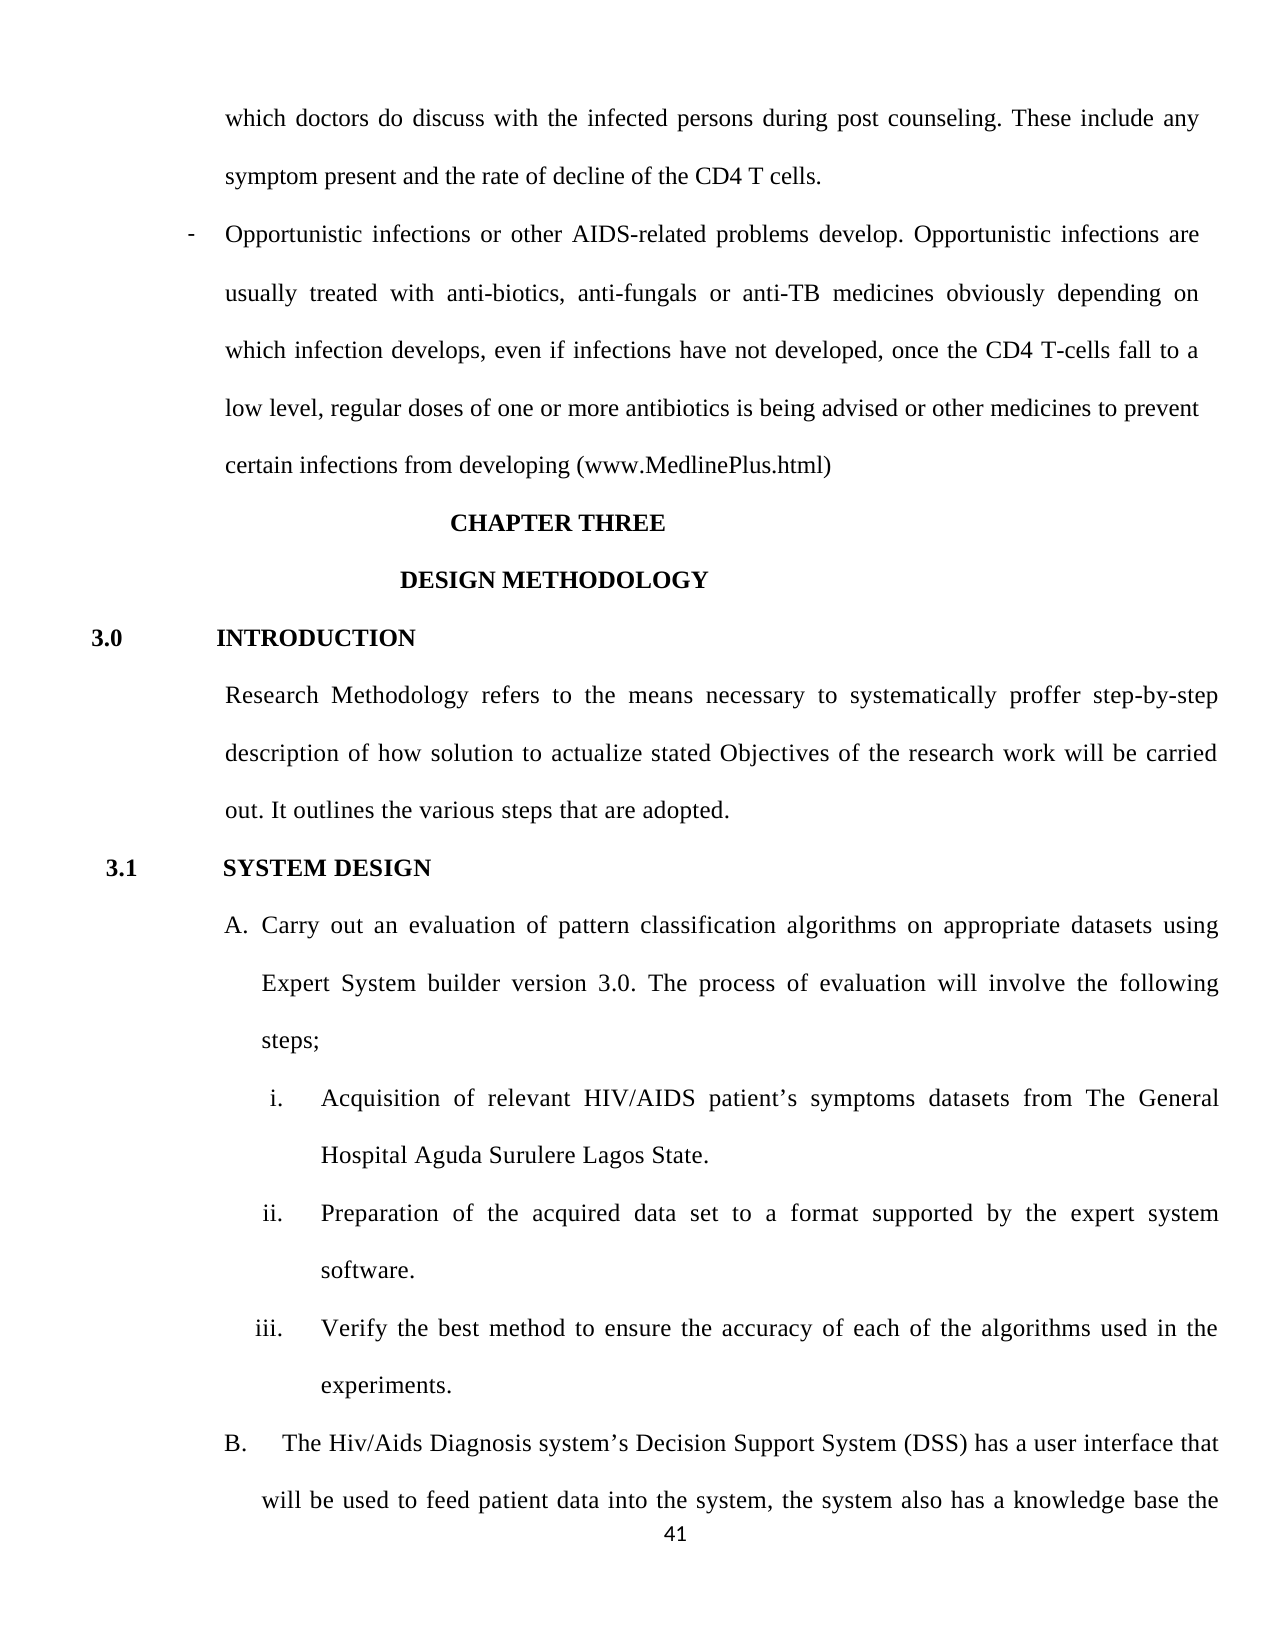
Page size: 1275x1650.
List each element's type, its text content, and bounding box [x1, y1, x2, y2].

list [224, 1428, 1221, 1514]
list Acquisition of relevant HIV/AIDS patient’s symptoms datasets from The General Hospital Aguda Surulere Lagos State. [283, 1083, 1221, 1169]
subtitle 3.0 INTRODUCTION [91, 623, 1200, 651]
text Research Methodology refers to the means necessary to systematically proffer step-by-step description of how solution to actualize stated Objectives of the research work will be carried out. It outlines the various steps that are adopted. [225, 680, 1221, 824]
subtitle DESIGN METHODOLOGY [375, 565, 1200, 594]
list Opportunistic infections or other AIDS-related problems develop. Opportunistic infections are usually treated with anti-biotics, anti-fungals or anti-TB medicines obviously depending on which infection develops, even if infections have not developed, once the CD4 T-cells fall to a low level, regular doses of one or more antibiotics is being advised or other medicines to prevent certain infections from developing (www.MedlinePlus.html) [187, 218, 1200, 479]
list Verify the best method to ensure the accuracy of each of the algorithms used in the experiments. [283, 1313, 1221, 1399]
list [187, 103, 1200, 190]
list Preparation of the acquired data set to a format supported by the expert system software. [283, 1198, 1221, 1284]
subtitle CHAPTER THREE [375, 508, 1200, 536]
text 3.1 SYSTEM DESIGN [106, 853, 1221, 881]
list Carry out an evaluation of pattern classification algorithms on appropriate datasets using Expert System builder version 3.0. The process of evaluation will involve the following steps; [224, 910, 1221, 1054]
